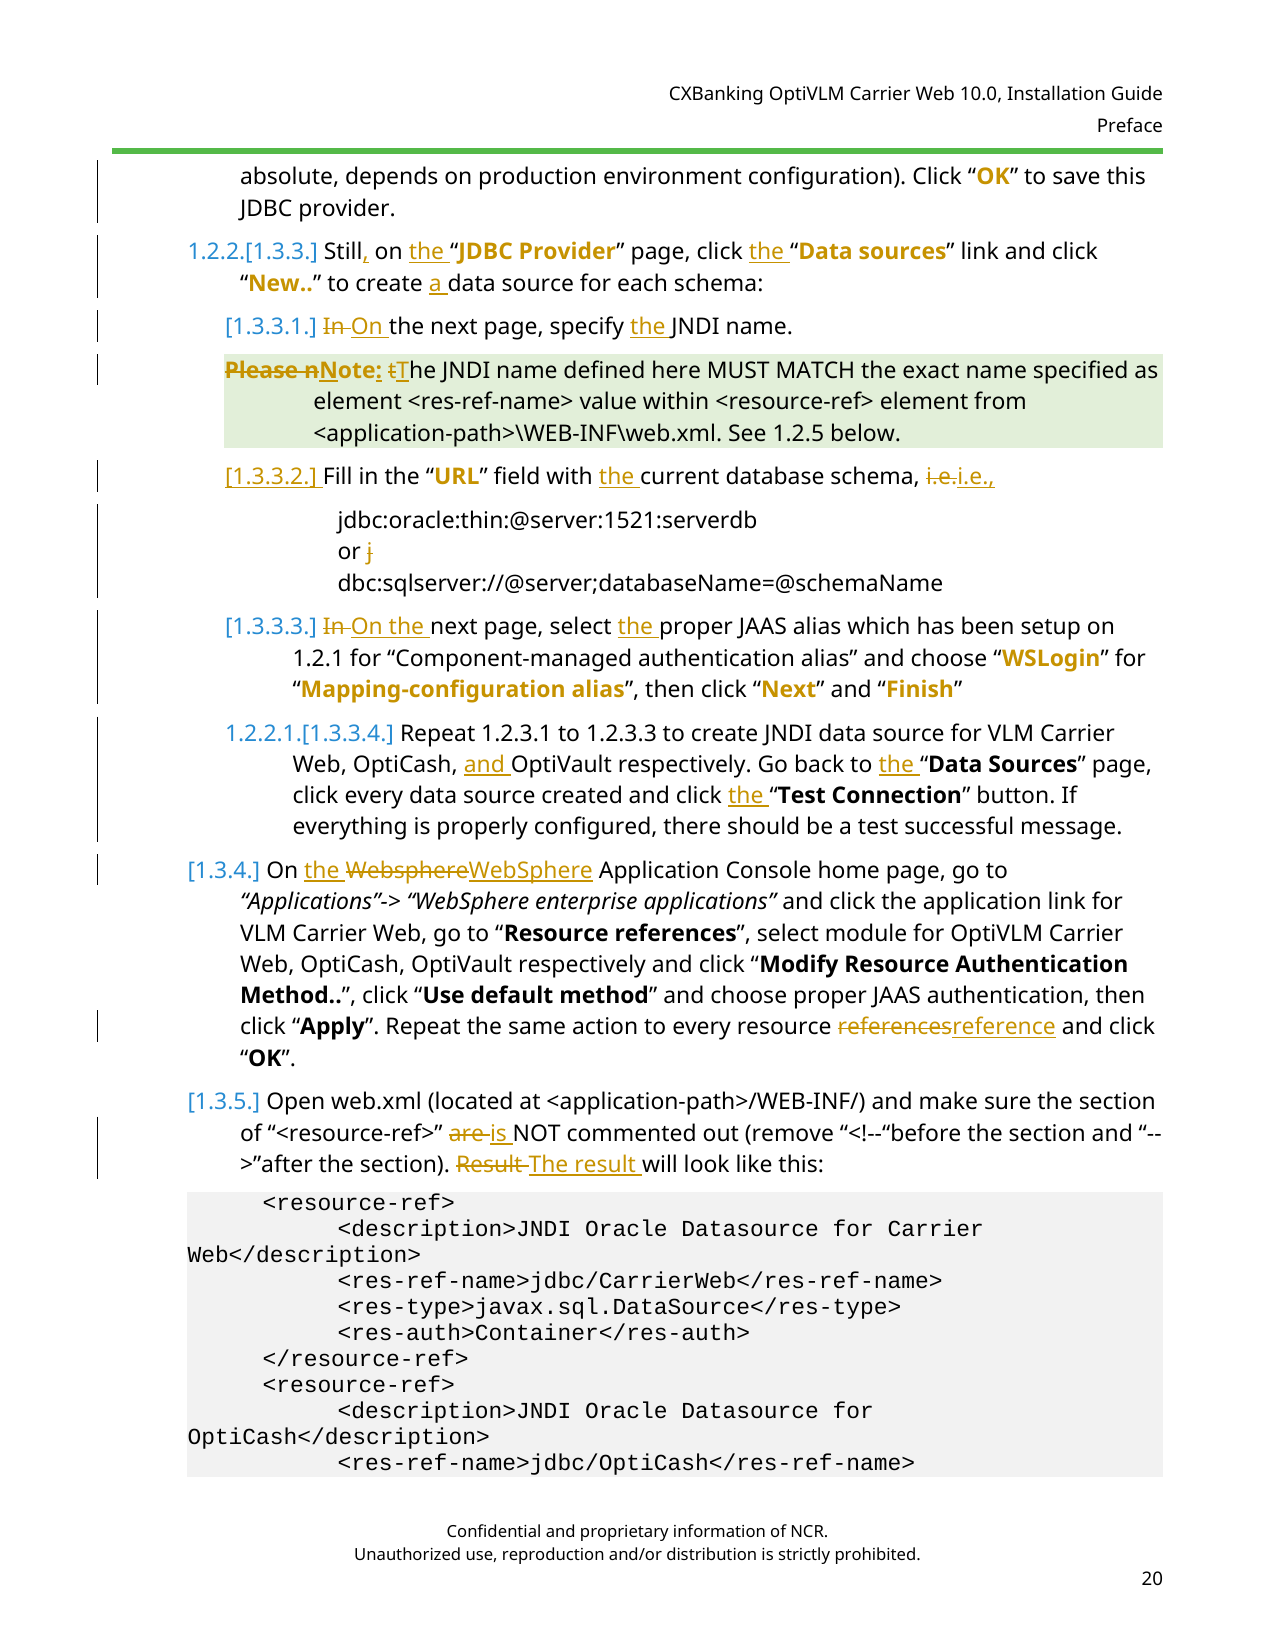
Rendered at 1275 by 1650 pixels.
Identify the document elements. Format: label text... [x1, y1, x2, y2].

list On Application Console home page, go to “Applications”-> “WebSphere enterprise applications” and click the application link for VLM Carrier Web, go to “Resource references”, select module for OptiVLM Carrier Web, OptiCash, OptiVault respectively and click “Modify Resource Authentication Method..”, click “Use default method” and choose proper JAAS authentication, then click “Apply”. Repeat the same action to every resource and click “OK”. [187, 854, 1163, 1073]
text ote he JNDI name defined here MUST MATCH the exact name specified as element <res-ref-name> value within <resource-ref> element from <application-path>\WEB-INF\web.xml. See 1.2.5 below. [224, 354, 1163, 448]
text <res-ref-name>jdbc/CarrierWeb</res-ref-name> [187, 1269, 1163, 1295]
text <resource-ref> [187, 1192, 1163, 1217]
text <res-auth>Container</res-auth> [187, 1321, 1163, 1347]
list Repeat 1.2.3.1 to 1.2.3.3 to create JNDI data source for VLM Carrier Web, OptiCash, OptiVault respectively. Go back to “Data Sources” page, click every data source created and click “Test Connection” button. If everything is properly configured, there should be a test successful message. [225, 717, 1163, 842]
text </resource-ref> [187, 1347, 1163, 1373]
list next page, select proper JAAS alias which has been setup on 1.2.1 for “Component-managed authentication alias” and choose “WSLogin” for “Mapping-configuration alias”, then click “Next” and “Finish” [225, 610, 1163, 704]
text <description>JNDI Oracle Datasource for Carrier Web</description> [187, 1217, 1163, 1269]
text <res-ref-name>jdbc/OptiCash</res-ref-name> [187, 1451, 1163, 1477]
text <resource-ref> [187, 1373, 1163, 1399]
list dbc:sqlserver://@server;databaseName=@schemaName [337, 567, 1163, 598]
text <description>JNDI Oracle Datasource for OptiCash</description> [187, 1399, 1163, 1451]
list Fill in the “URL” field with current database schema, [225, 460, 1163, 492]
list or [337, 535, 1163, 567]
list jdbc:oracle:thin:@server:1521:serverdb [337, 504, 1163, 535]
list Still on “JDBC Provider” page, click “Data sources” link and click “New..” to create data source for each schema: [187, 235, 1163, 298]
list the next page, specify JNDI name. [225, 310, 1163, 342]
text <res-type>javax.sql.DataSource</res-type> [187, 1295, 1163, 1321]
list Open web.xml (located at <application-path>/WEB-INF/) and make sure the section of “<resource-ref>” NOT commented out (remove “<!--“before the section and “-->”after the section). will look like this: [187, 1085, 1163, 1179]
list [187, 160, 1163, 223]
